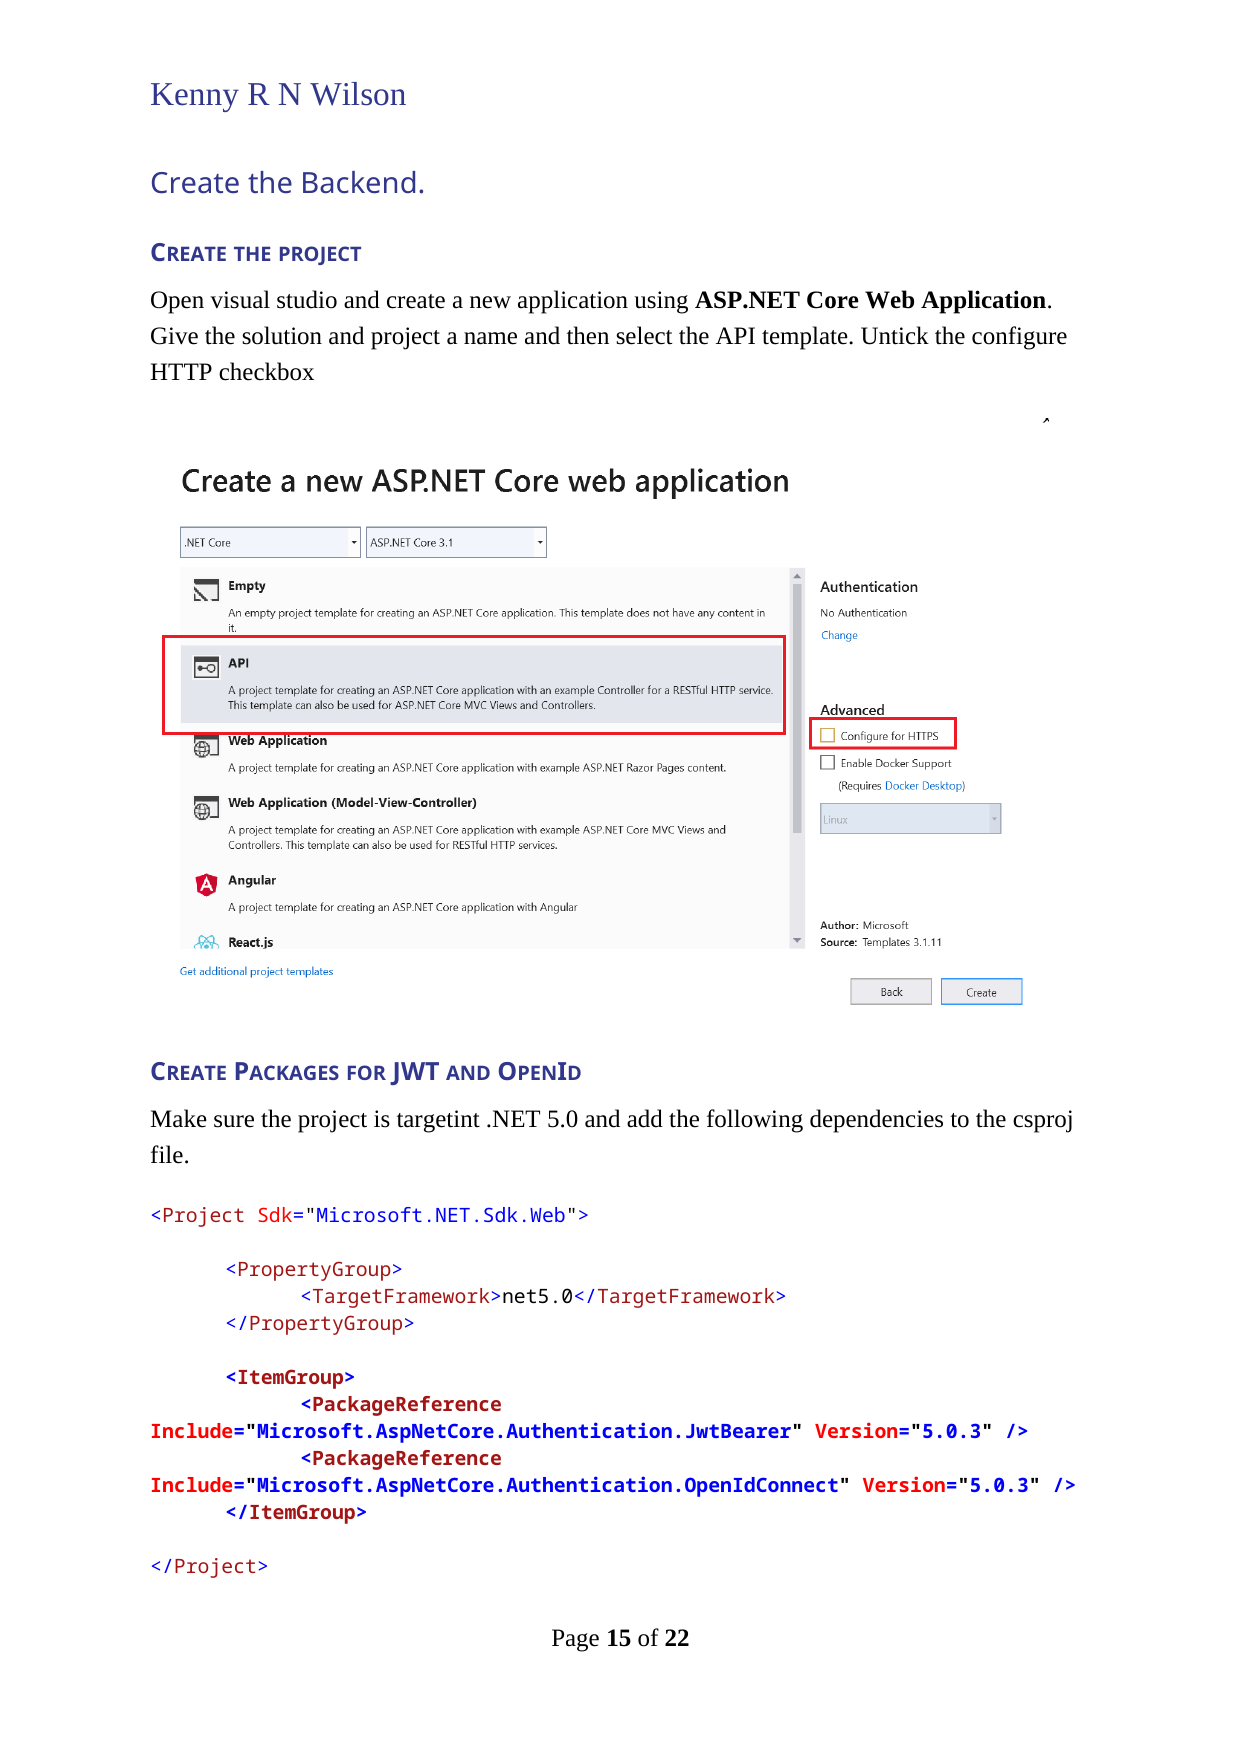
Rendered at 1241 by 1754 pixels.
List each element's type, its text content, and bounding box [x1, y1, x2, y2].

text </PropertyGroup> [150, 1309, 1090, 1336]
text <ItemGroup> [150, 1363, 1090, 1390]
text <PackageReference Include="Microsoft.AspNetCore.Authentication.OpenIdConnect" Version="5.0.3" /> [150, 1444, 1090, 1498]
text </Project> [150, 1552, 1090, 1579]
subtitle Create the Backend. [150, 162, 1090, 202]
text <TargetFramework>net5.0</TargetFramework> [150, 1282, 1090, 1309]
text <PackageReference Include="Microsoft.AspNetCore.Authentication.JwtBearer" Version="5.0.3" /> [150, 1390, 1090, 1444]
text Open visual studio and create a new application using ASP.NET Core Web Application. Give the solution and project a name and then select the API template. Untick the configure HTTP checkbox [150, 286, 1090, 386]
subtitle Create the project [150, 234, 1090, 268]
text <PropertyGroup> [150, 1255, 1090, 1282]
picture [150, 418, 1090, 1022]
text <Project Sdk="Microsoft.NET.Sdk.Web"> [150, 1201, 1090, 1228]
text Make sure the project is targetint .NET 5.0 and add the following dependencies to the csproj file. [150, 1104, 1090, 1169]
subtitle Create Packages for JWT and OpenId [150, 1053, 1090, 1087]
text </ItemGroup> [150, 1498, 1090, 1525]
